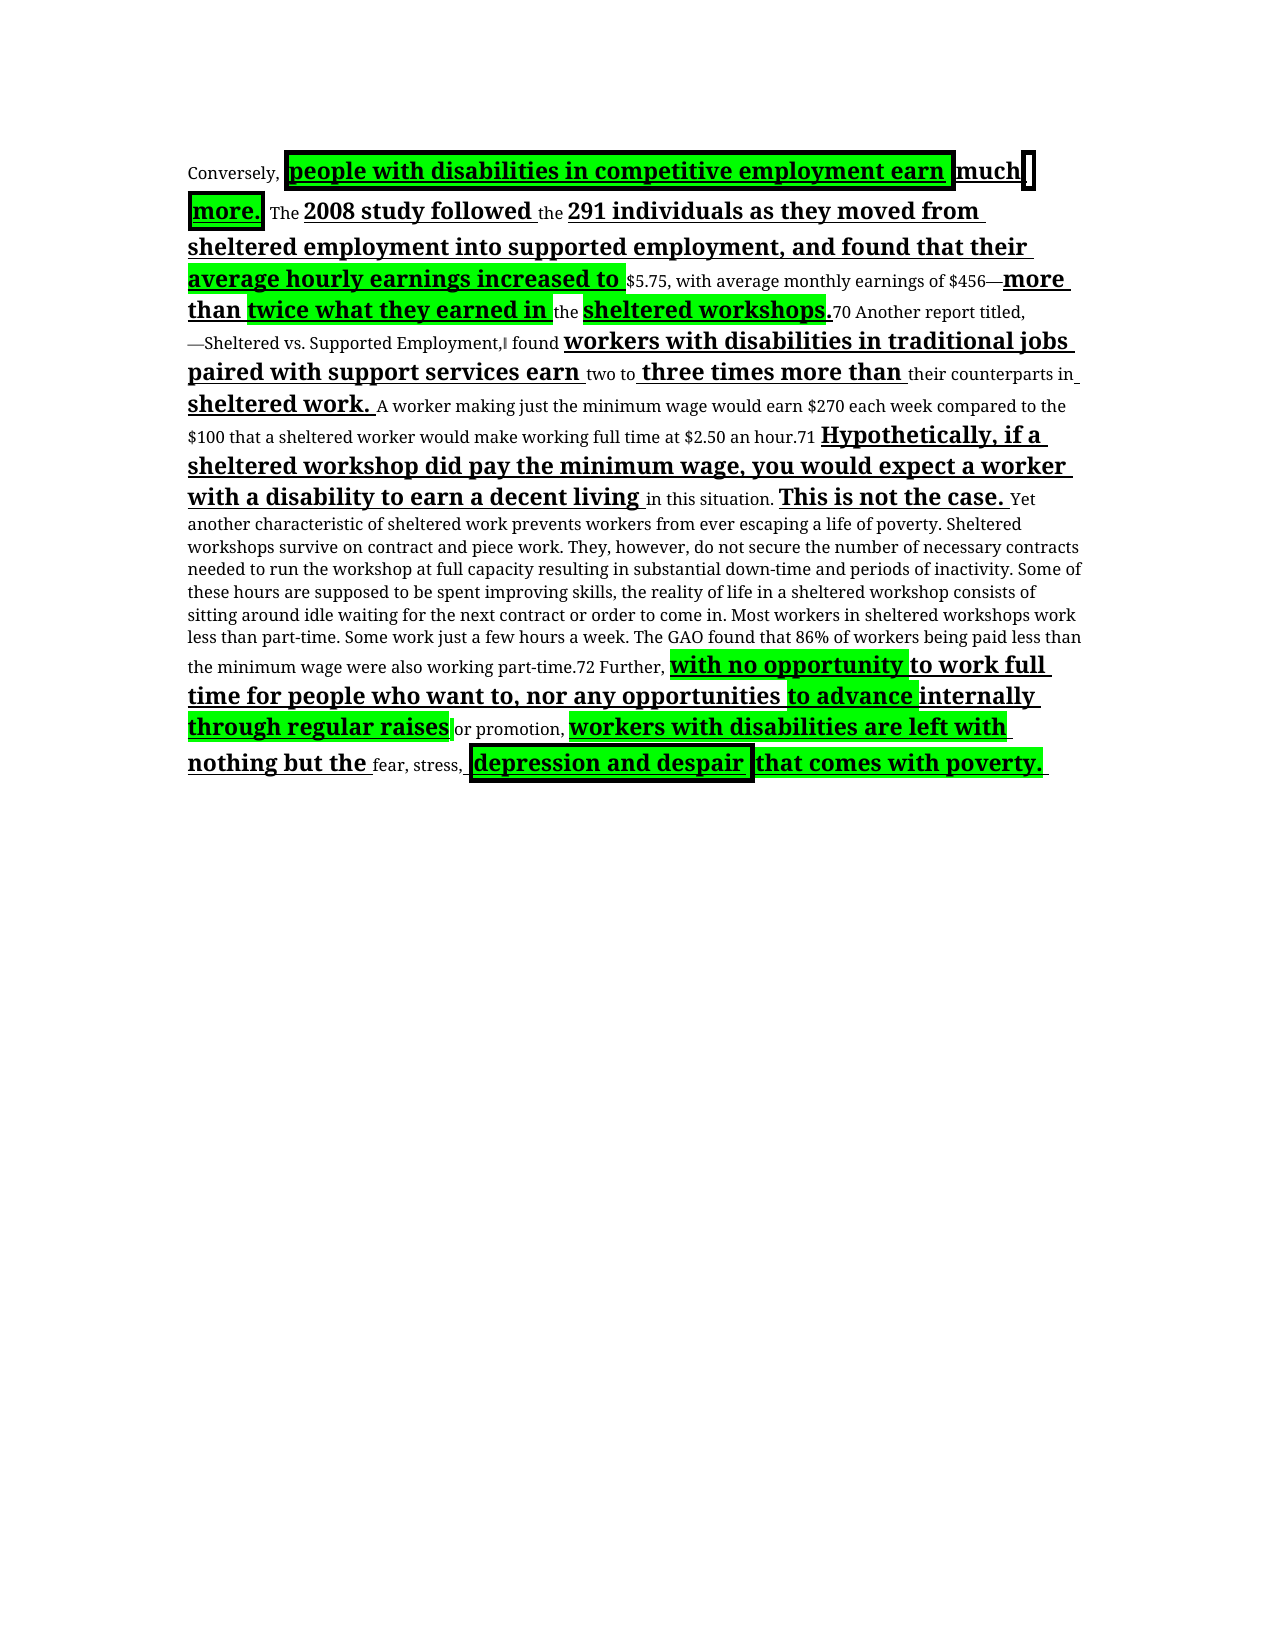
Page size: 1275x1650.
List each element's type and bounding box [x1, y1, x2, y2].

text [187, 150, 1087, 783]
